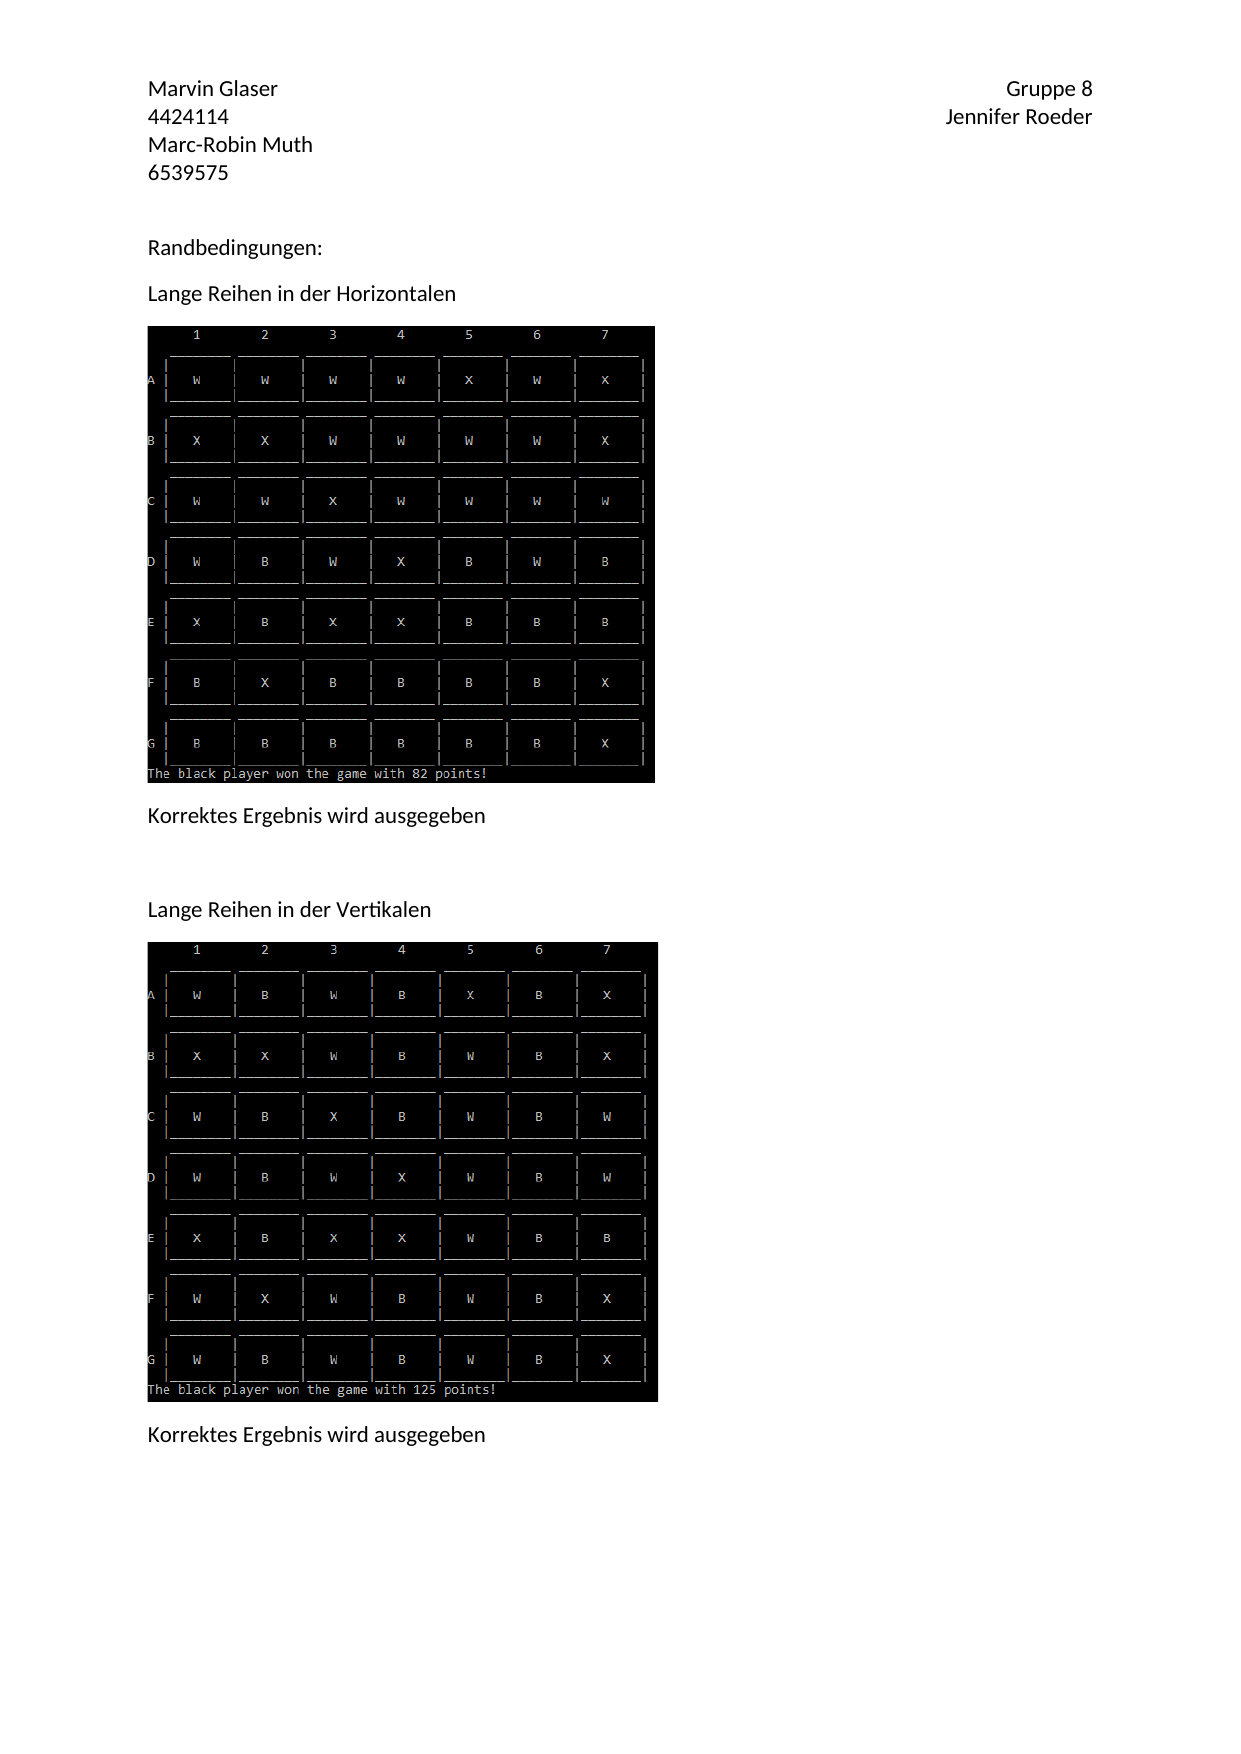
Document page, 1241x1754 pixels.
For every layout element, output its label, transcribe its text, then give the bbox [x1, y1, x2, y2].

text Korrektes Ergebnis wird ausgegeben [148, 1420, 1093, 1448]
text Lange Reihen in der Horizontalen [148, 279, 1093, 308]
text Randbedingungen: [148, 233, 1093, 261]
picture [147, 942, 659, 1402]
text Korrektes Ergebnis wird ausgegeben [148, 802, 1093, 829]
picture [147, 326, 655, 783]
text Lange Reihen in der Vertikalen [148, 895, 1093, 923]
